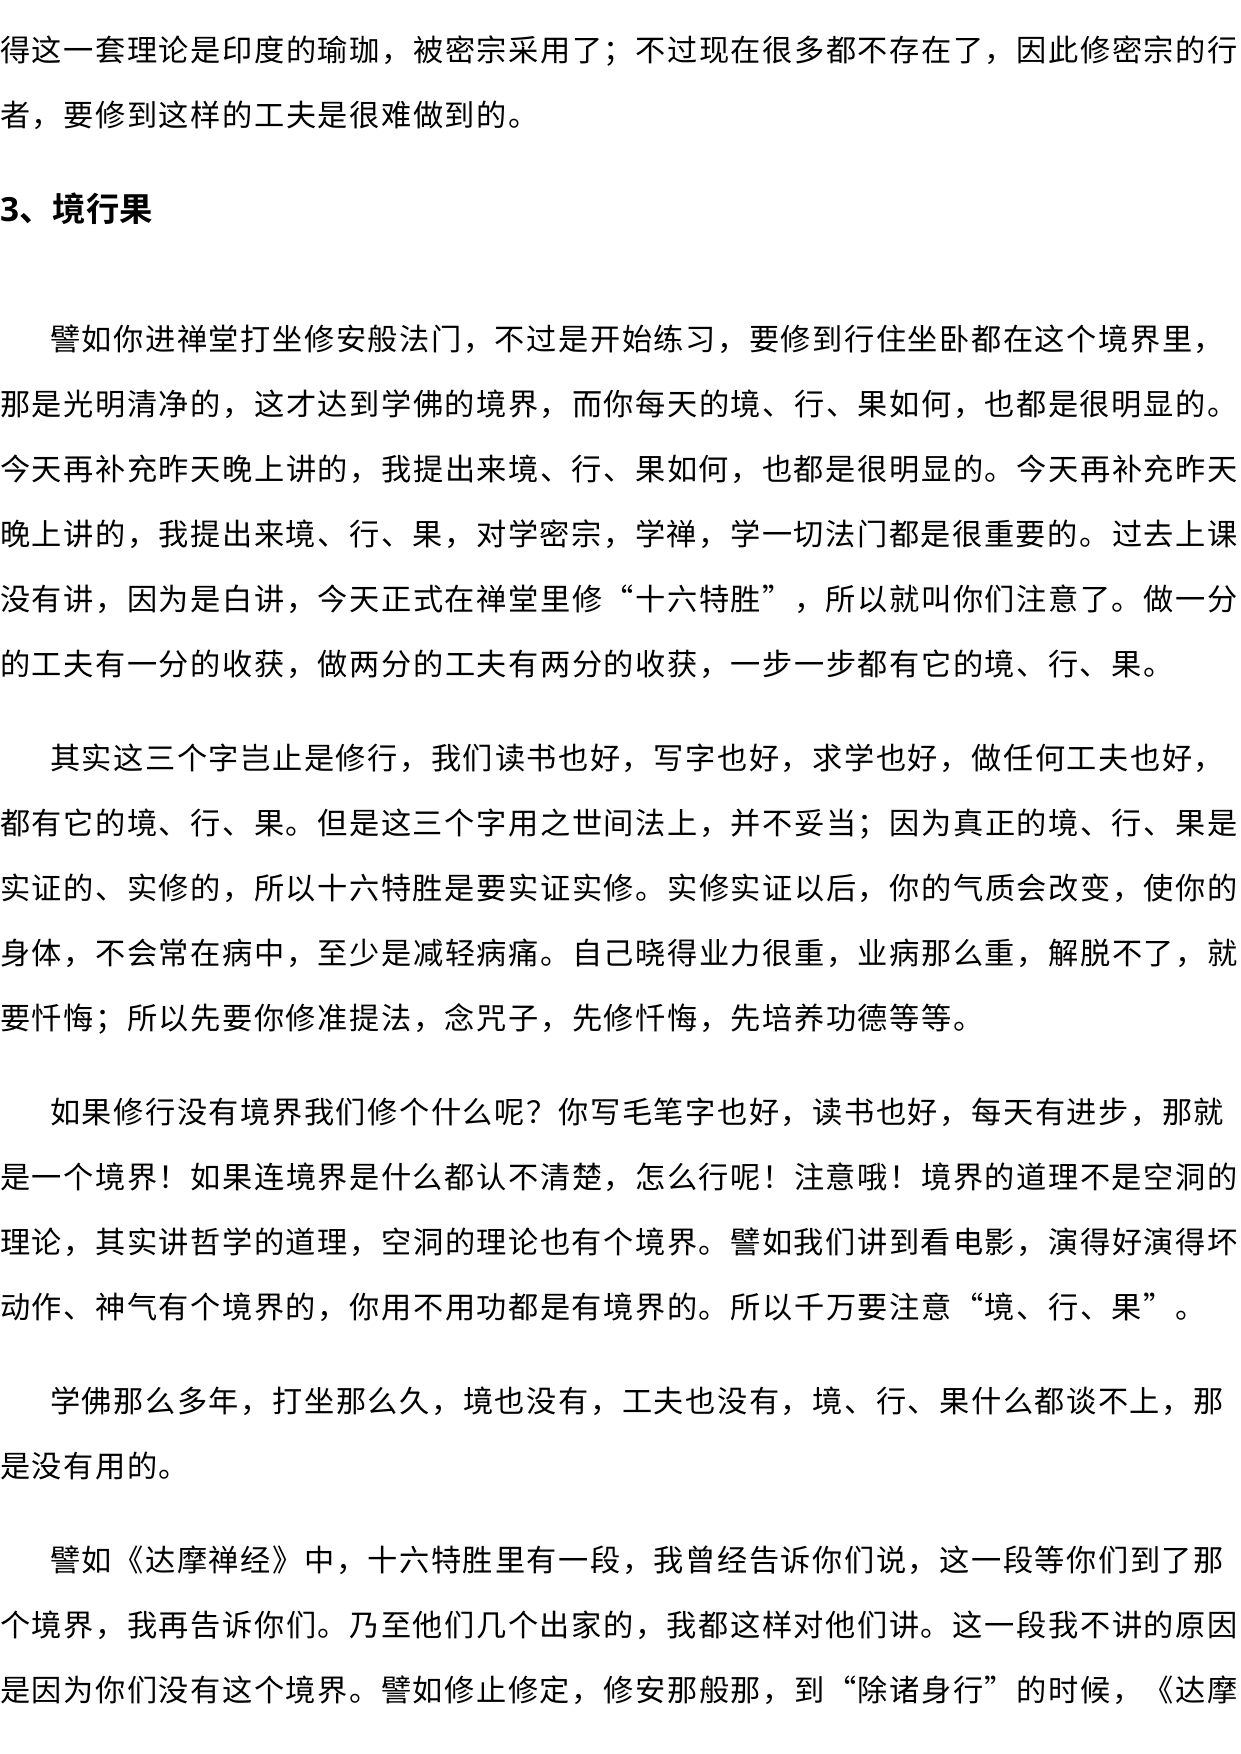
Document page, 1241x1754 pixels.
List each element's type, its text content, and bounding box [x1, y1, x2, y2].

text 譬如你进禅堂打坐修安般法门，不过是开始练习，要修到行住坐卧都在这个境界里，那是光明清净的，这才达到学佛的境界，而你每天的境、行、果如何，也都是很明显的。今天再补充昨天晚上讲的，我提出来境、行、果如何，也都是很明显的。今天再补充昨天晚上讲的，我提出来境、行、果，对学密宗，学禅，学一切法门都是很重要的。过去上课没有讲，因为是白讲，今天正式在禅堂里修“十六特胜”，所以就叫你们注意了。做一分的工夫有一分的收获，做两分的工夫有两分的收获，一步一步都有它的境、行、果。 [0, 304, 1240, 694]
text 其实这三个字岂止是修行，我们读书也好，写字也好，求学也好，做任何工夫也好，都有它的境、行、果。但是这三个字用之世间法上，并不妥当；因为真正的境、行、果是实证的、实修的，所以十六特胜是要实证实修。实修实证以后，你的气质会改变，使你的身体，不会常在病中，至少是减轻病痛。自己晓得业力很重，业病那么重，解脱不了，就要忏悔；所以先要你修准提法，念咒子，先修忏悔，先培养功德等等。 [0, 723, 1240, 1048]
subtitle 3、境行果 [0, 175, 1240, 240]
text 如果修行没有境界我们修个什么呢？你写毛笔字也好，读书也好，每天有进步，那就是一个境界！如果连境界是什么都认不清楚，怎么行呢！注意哦！境界的道理不是空洞的理论，其实讲哲学的道理，空洞的理论也有个境界。譬如我们讲到看电影，演得好演得坏，动作、神气有个境界的，你用不用功都是有境界的。所以千万要注意“境、行、果”。 [0, 1078, 1240, 1338]
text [0, 16, 1240, 146]
text 学佛那么多年，打坐那么久，境也没有，工夫也没有，境、行、果什么都谈不上，那是没有用的。 [0, 1367, 1240, 1497]
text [0, 1526, 1240, 1721]
